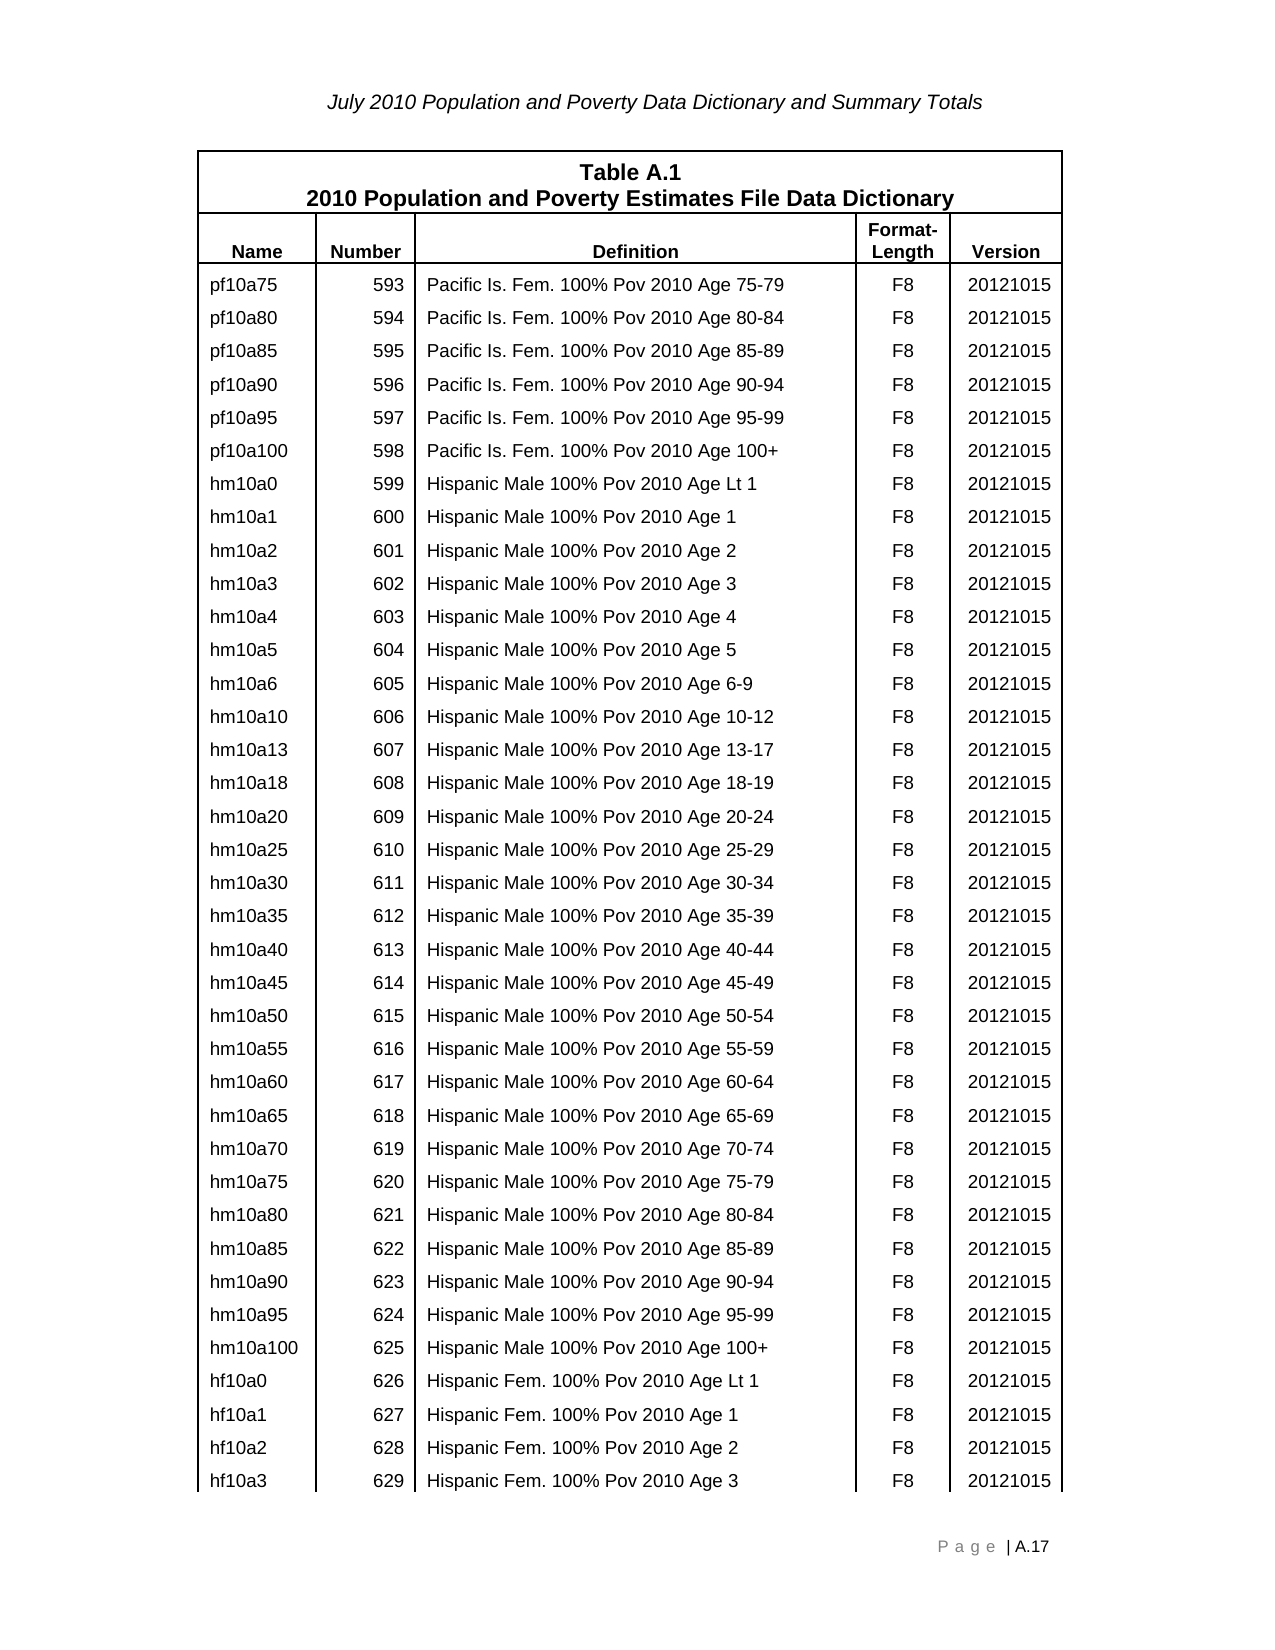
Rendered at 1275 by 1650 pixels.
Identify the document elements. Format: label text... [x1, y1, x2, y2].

table_cell Name [199, 214, 315, 262]
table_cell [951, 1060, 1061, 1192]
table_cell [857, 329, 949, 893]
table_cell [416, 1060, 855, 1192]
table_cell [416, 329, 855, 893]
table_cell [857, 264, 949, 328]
table_cell Format-Length [857, 214, 949, 262]
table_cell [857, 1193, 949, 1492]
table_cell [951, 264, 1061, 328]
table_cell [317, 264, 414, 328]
table_header Table A.1 2010 Population and Poverty Estimates File Data Dictionary [199, 152, 1061, 212]
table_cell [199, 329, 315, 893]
table_cell Version [951, 214, 1061, 262]
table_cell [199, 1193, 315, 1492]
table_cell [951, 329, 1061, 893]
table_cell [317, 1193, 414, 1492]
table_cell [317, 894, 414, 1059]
table_cell Definition [416, 214, 855, 262]
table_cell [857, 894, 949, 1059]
table_cell Number [317, 214, 414, 262]
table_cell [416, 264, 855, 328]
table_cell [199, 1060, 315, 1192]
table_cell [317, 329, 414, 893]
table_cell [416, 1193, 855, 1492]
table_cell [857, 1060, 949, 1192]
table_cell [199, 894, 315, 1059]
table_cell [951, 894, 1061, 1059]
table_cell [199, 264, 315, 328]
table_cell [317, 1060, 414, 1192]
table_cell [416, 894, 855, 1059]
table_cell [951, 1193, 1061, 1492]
